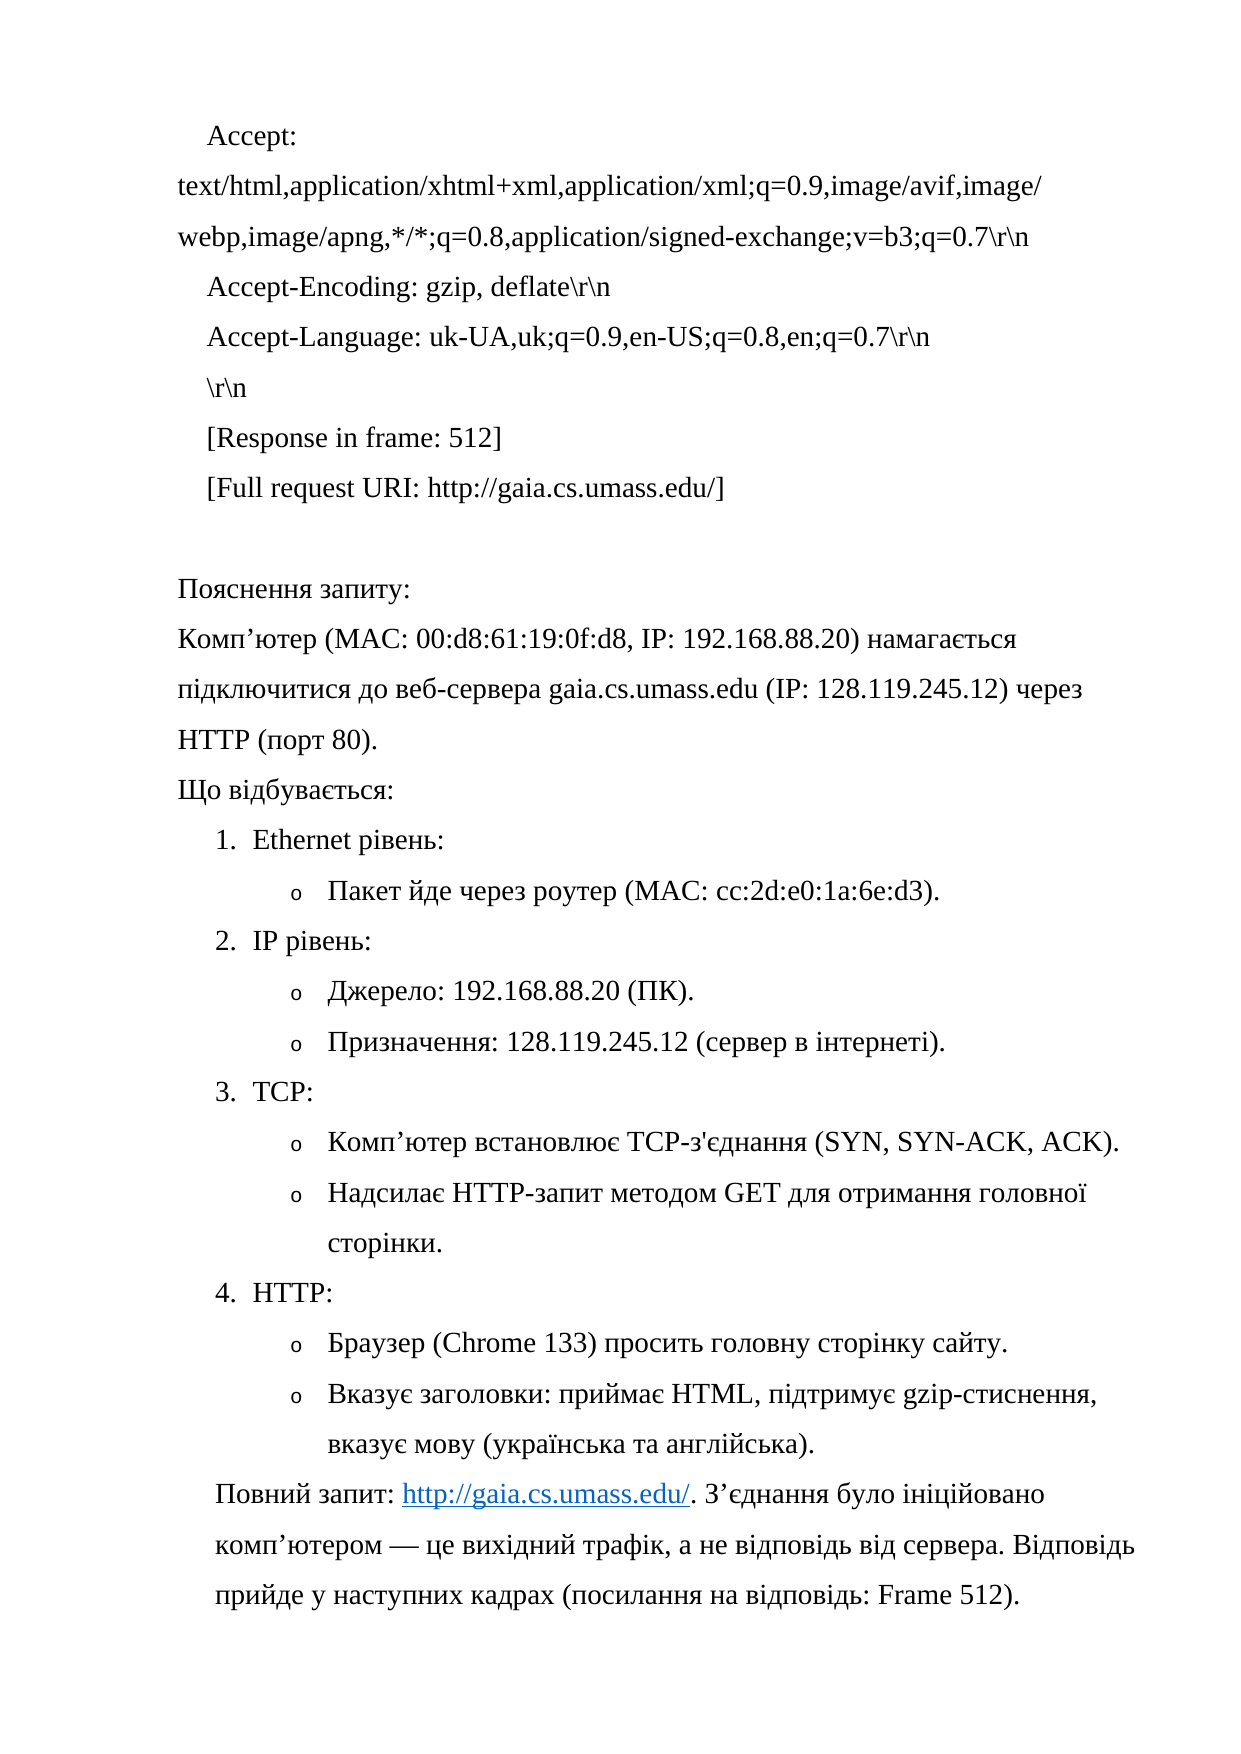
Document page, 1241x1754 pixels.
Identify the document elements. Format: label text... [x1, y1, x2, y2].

list HTTP: [215, 1275, 1152, 1309]
text \r\n [177, 370, 1152, 403]
text Accept-Language: uk-UA,uk;q=0.9,en-US;q=0.8,en;q=0.7\r\n [177, 319, 1152, 353]
text Accept-Encoding: gzip, deflate\r\n [177, 269, 1152, 303]
text Accept: text/html,application/xhtml+xml,application/xml;q=0.9,image/avif,image/webp,image/apng,*/*;q=0.8,application/signed-exchange;v=b3;q=0.7\r\n [177, 118, 1152, 252]
list Вказує заголовки: приймає HTML, підтримує gzip-стиснення, вказує мову (українська та англійська). [290, 1376, 1152, 1460]
list Джерело: 192.168.88.20 (ПК). [290, 973, 1152, 1007]
text Пояснення запиту: [177, 571, 1152, 604]
text Повний запит: http://gaia.cs.umass.edu/. З’єднання було ініційовано комп’ютером — це вихідний трафік, а не відповідь від сервера. Відповідь прийде у наступних кадрах (посилання на відповідь: Frame 512). [215, 1477, 1152, 1611]
text [Response in frame: 512] [177, 420, 1152, 453]
list IP рівень: [215, 923, 1152, 957]
list TCP: [215, 1074, 1152, 1108]
text Що відбувається: [177, 772, 1152, 806]
text [Full request URI: http://gaia.cs.umass.edu/] [177, 470, 1152, 504]
text Комп’ютер (MAC: 00:d8:61:19:0f:d8, IP: 192.168.88.20) намагається підключитися до веб-сервера gaia.cs.umass.edu (IP: 128.119.245.12) через HTTP (порт 80). [177, 621, 1152, 755]
list Призначення: 128.119.245.12 (сервер в інтернеті). [290, 1024, 1152, 1057]
list Комп’ютер встановлює TCP-з'єднання (SYN, SYN-ACK, ACK). [290, 1124, 1152, 1158]
list Надсилає HTTP-запит методом GET для отримання головної сторінки. [290, 1175, 1152, 1258]
list Браузер (Chrome 133) просить головну сторінку сайту. [290, 1326, 1152, 1359]
list Ethernet рівень: [215, 822, 1152, 856]
list Пакет йде через роутер (MAC: cc:2d:e0:1a:6e:d3). [290, 873, 1152, 906]
